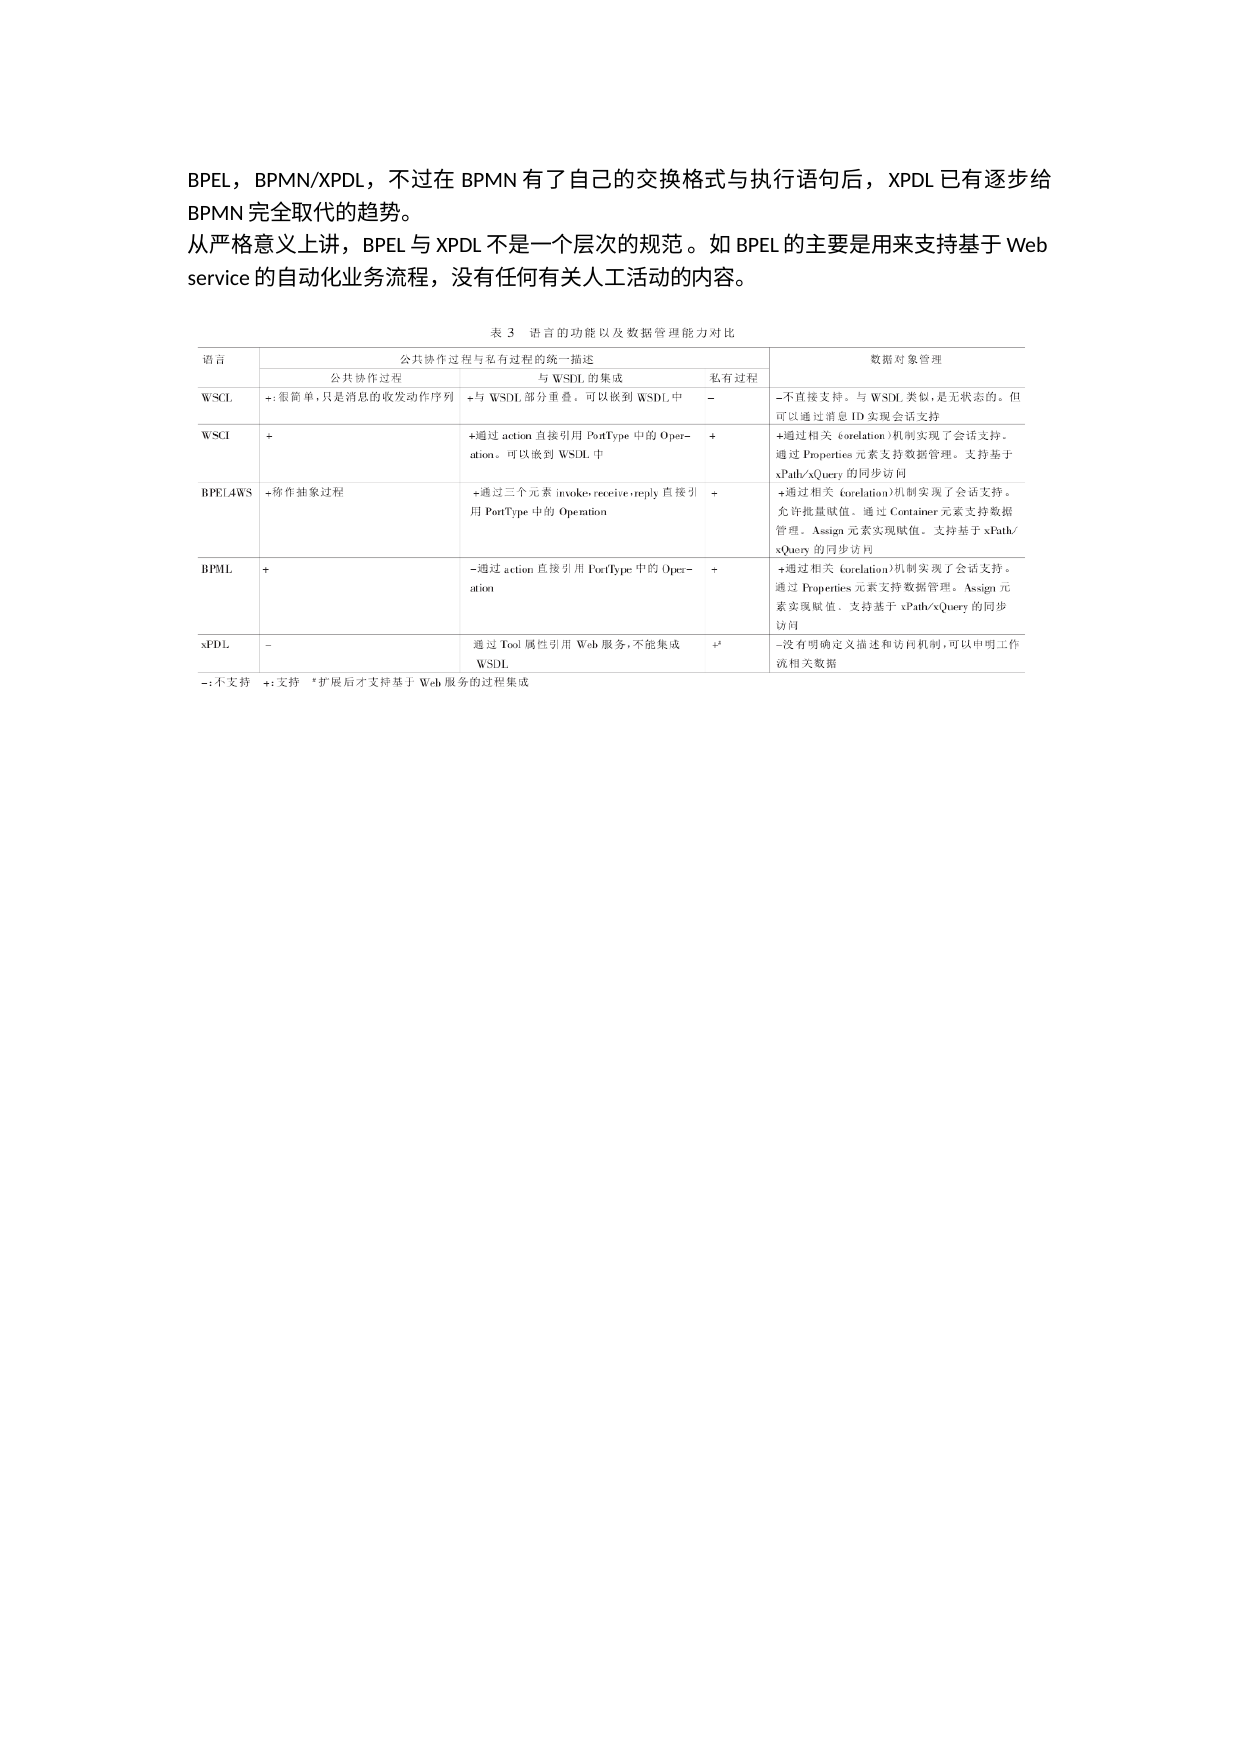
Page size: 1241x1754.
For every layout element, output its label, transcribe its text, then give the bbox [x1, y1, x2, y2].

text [187, 162, 1053, 227]
picture [187, 324, 1053, 691]
text 从严格意义上讲，BPEL与XPDL不是一个层次的规范 。如BPEL的主要是用来支持基于Web service的自动化业务流程，没有任何有关人工活动的内容。 [187, 227, 1053, 292]
